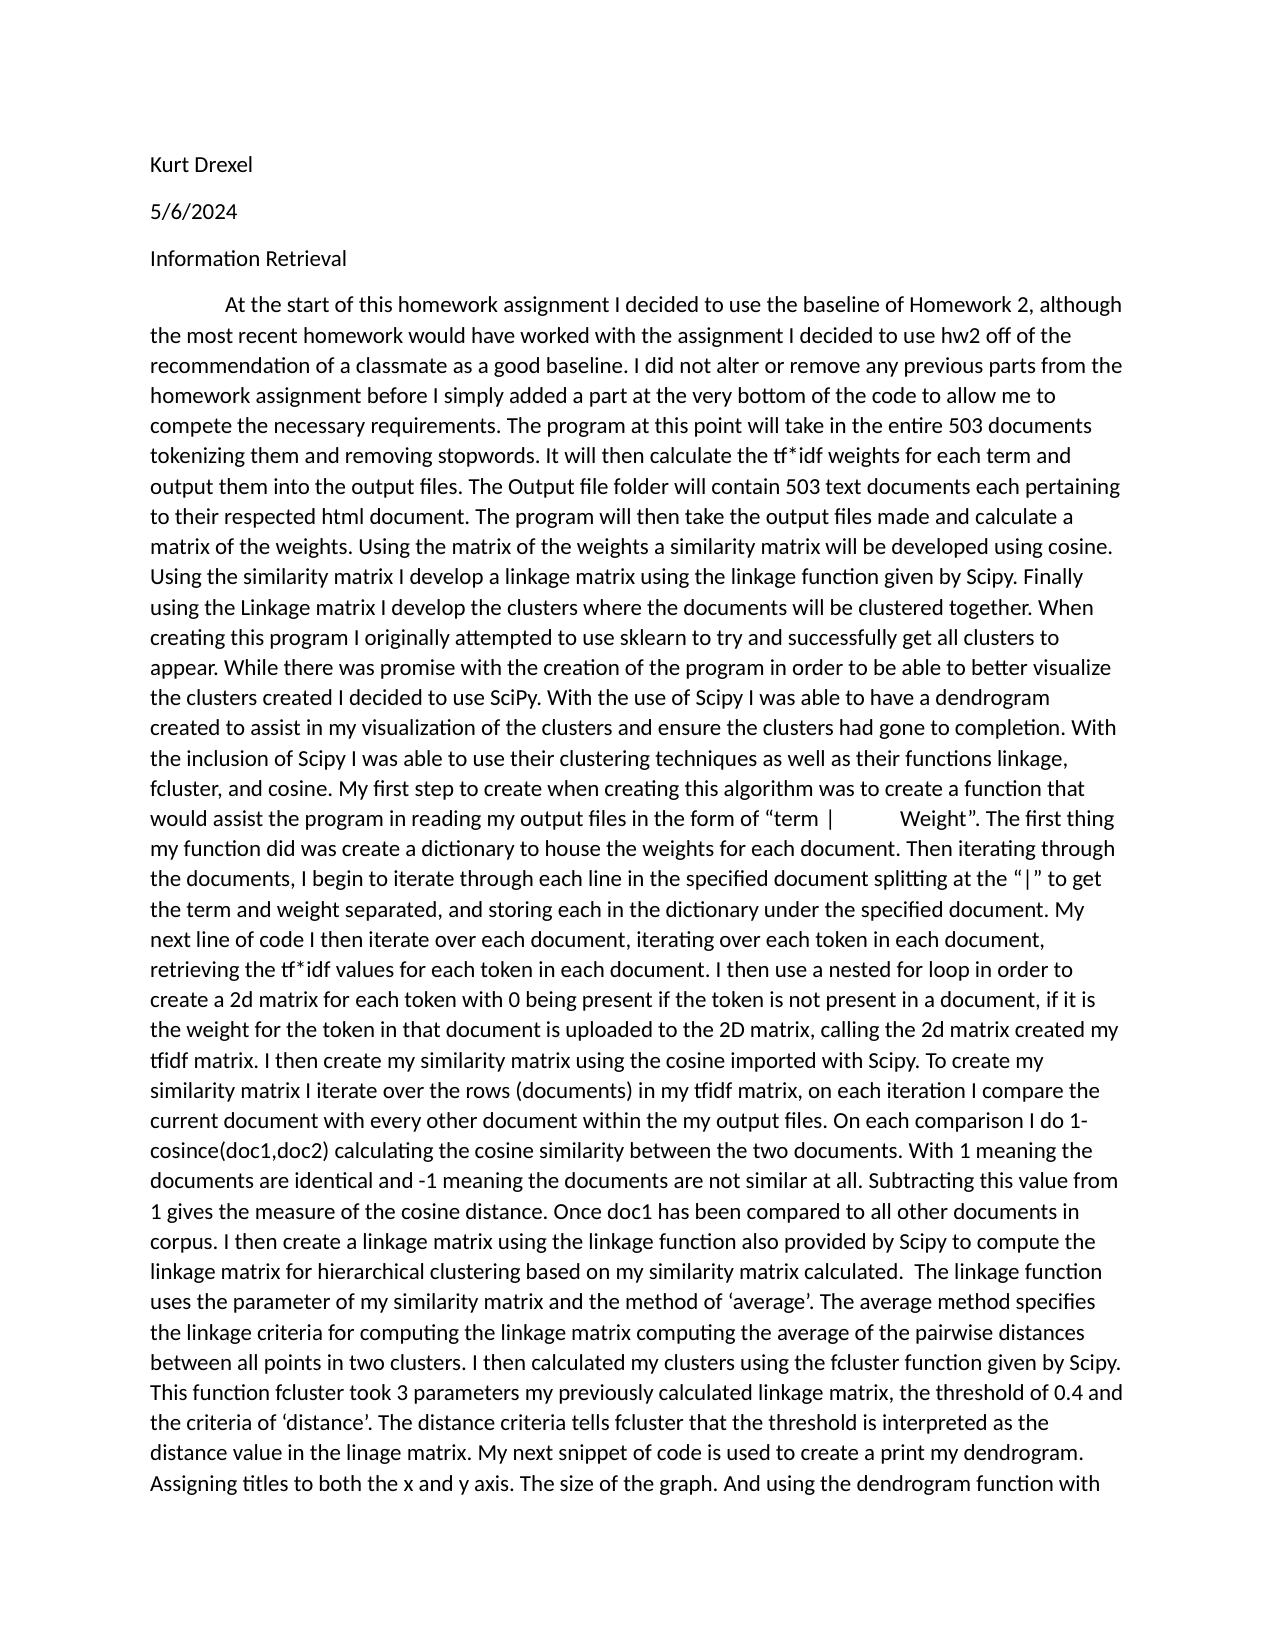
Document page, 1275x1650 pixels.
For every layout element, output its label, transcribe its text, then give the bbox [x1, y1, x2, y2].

text Kurt Drexel [150, 150, 1125, 178]
text Information Retrieval [150, 244, 1125, 272]
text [150, 291, 1125, 1497]
text 5/6/2024 [150, 197, 1125, 225]
